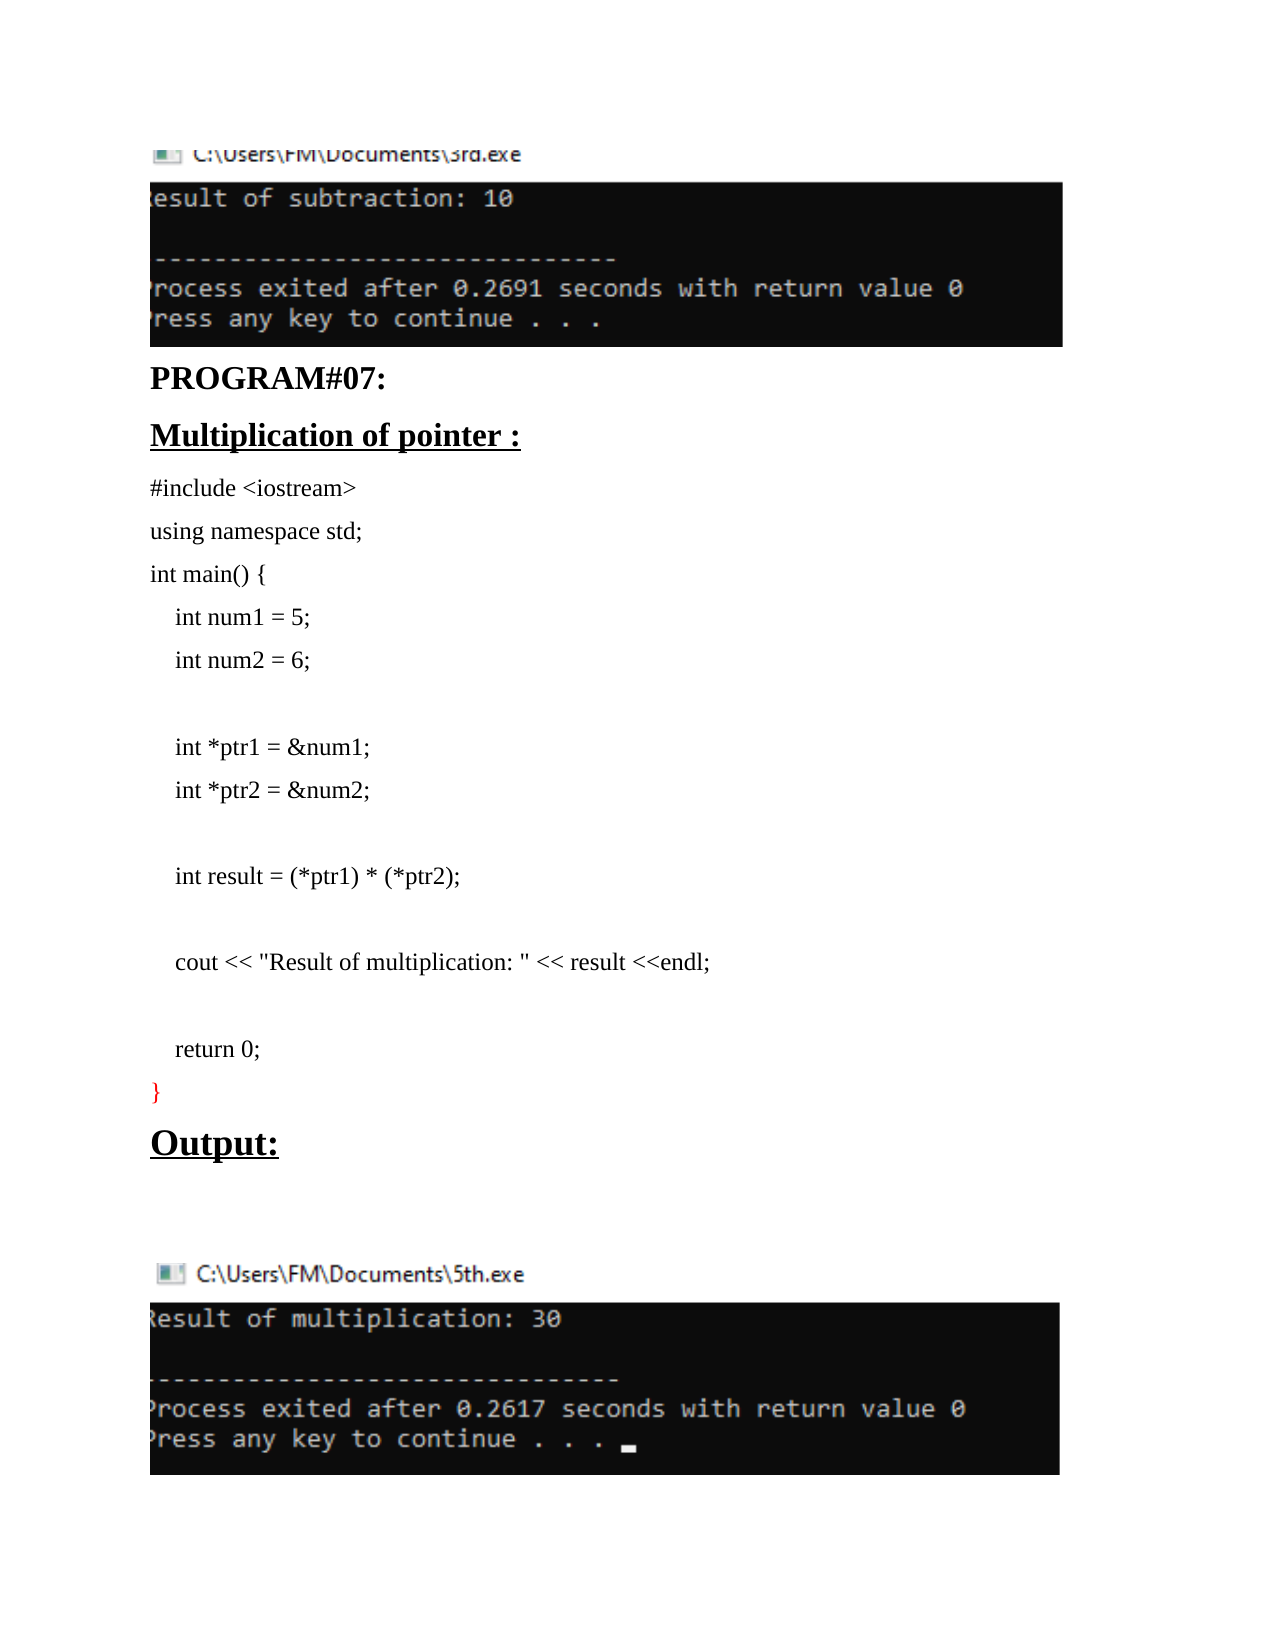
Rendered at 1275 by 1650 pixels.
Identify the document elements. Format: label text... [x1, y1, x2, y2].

text int *ptr2 = &num2; [150, 775, 1125, 804]
text return 0; [150, 1034, 1125, 1062]
picture [150, 1263, 1060, 1475]
text Multiplication of pointer : [150, 416, 1125, 454]
text } [150, 1077, 1125, 1106]
text Output: [150, 1120, 1125, 1163]
text cout << "Result of multiplication: " << result <<endl; [150, 947, 1125, 976]
text int num1 = 5; [150, 602, 1125, 631]
text #include <iostream> [150, 473, 1125, 502]
text int main() { [150, 559, 1125, 588]
text int *ptr1 = &num1; [150, 732, 1125, 761]
picture [150, 150, 1063, 347]
text int result = (*ptr1) * (*ptr2); [150, 861, 1125, 890]
text using namespace std; [150, 516, 1125, 545]
text int num2 = 6; [150, 646, 1125, 674]
text PROGRAM#07: [150, 358, 1125, 396]
